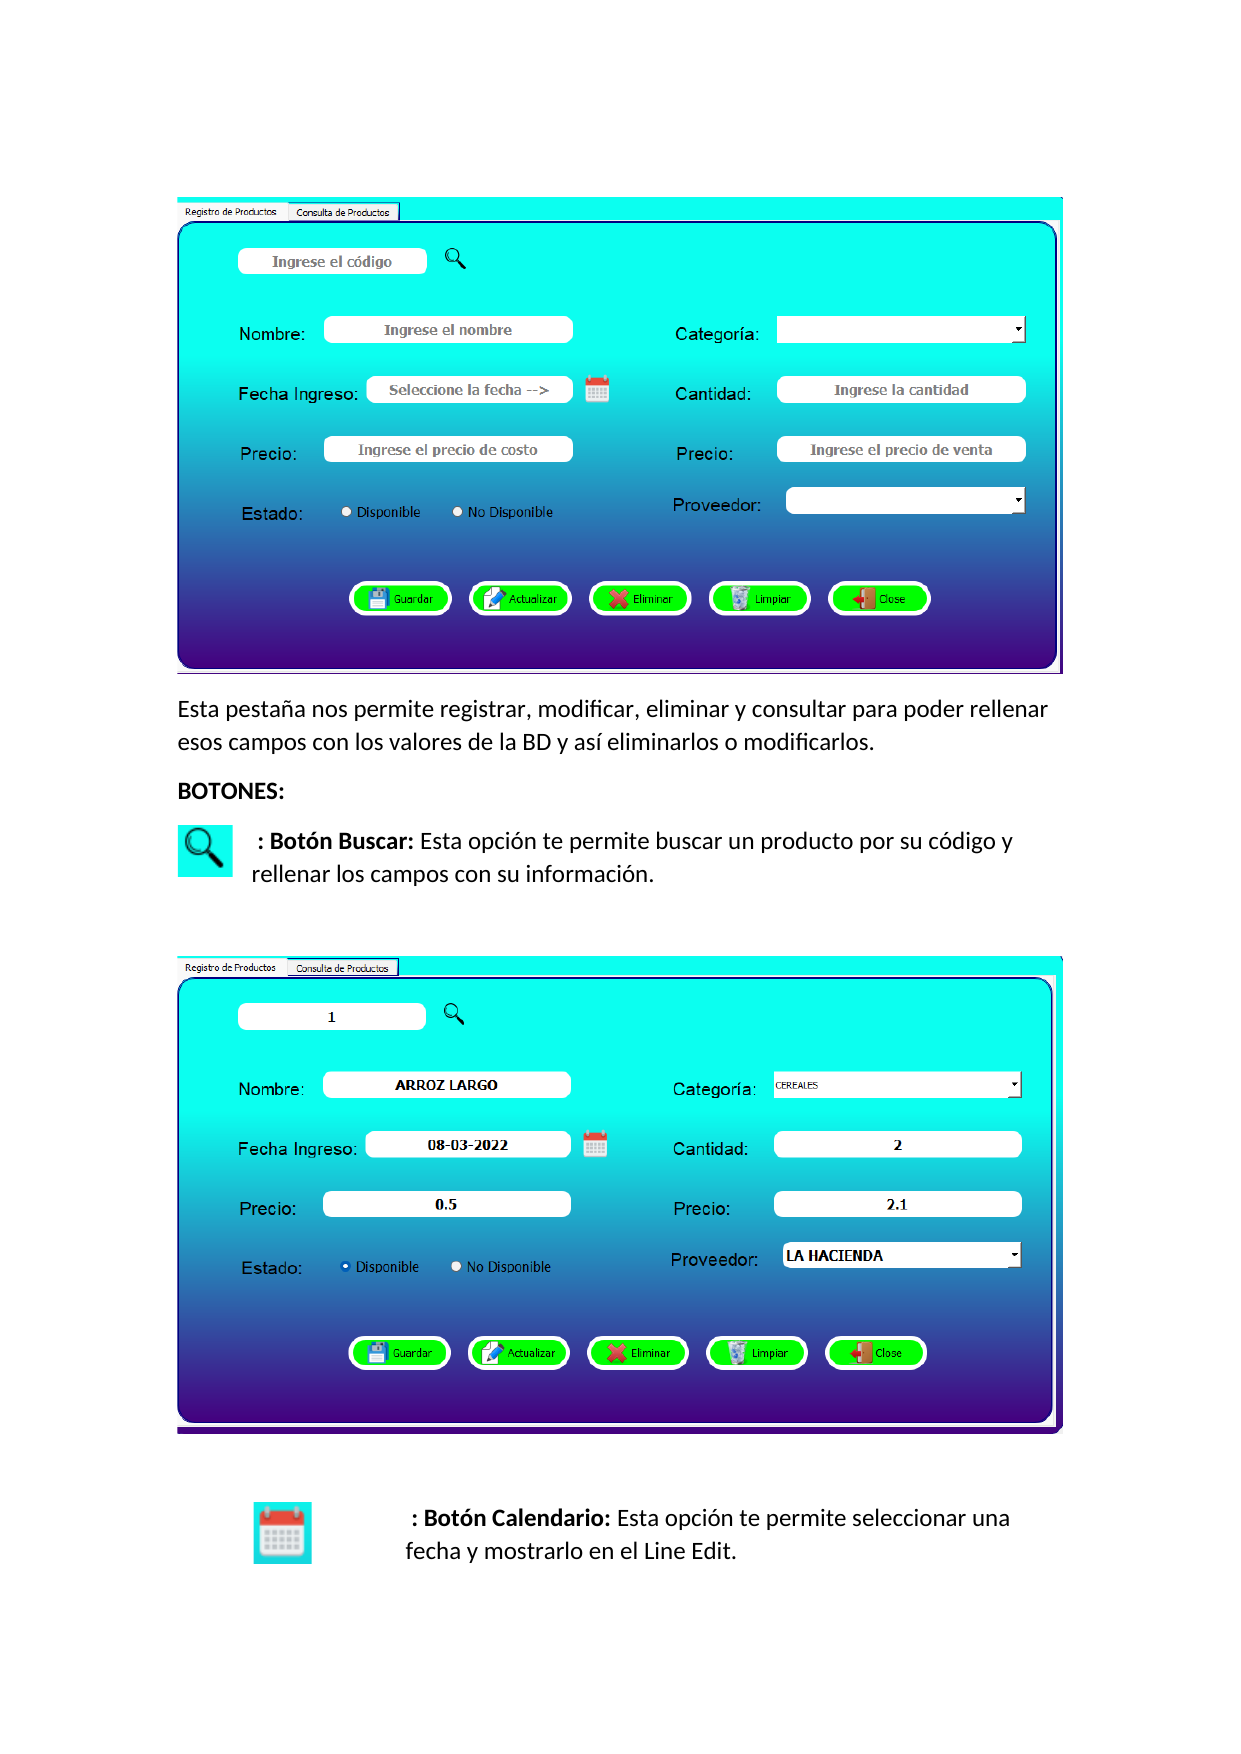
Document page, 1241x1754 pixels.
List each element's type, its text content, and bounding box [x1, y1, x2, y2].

picture [176, 825, 232, 874]
picture [252, 1502, 310, 1561]
picture [177, 197, 1063, 674]
text BOTONES: [177, 775, 1063, 806]
text Esta pestaña nos permite registrar, modificar, eliminar y consultar para poder rellenar esos campos con los valores de la BD y así eliminarlos o modificarlos. [177, 693, 1063, 756]
picture [177, 956, 1063, 1434]
text : Botón Calendario: Esta opción te permite seleccionar una fecha y mostrarlo en el Line Edit. [252, 1502, 1063, 1566]
text : Botón Buscar: Esta opción te permite buscar un producto por su código y rellenar los campos con su información. [177, 825, 1063, 888]
